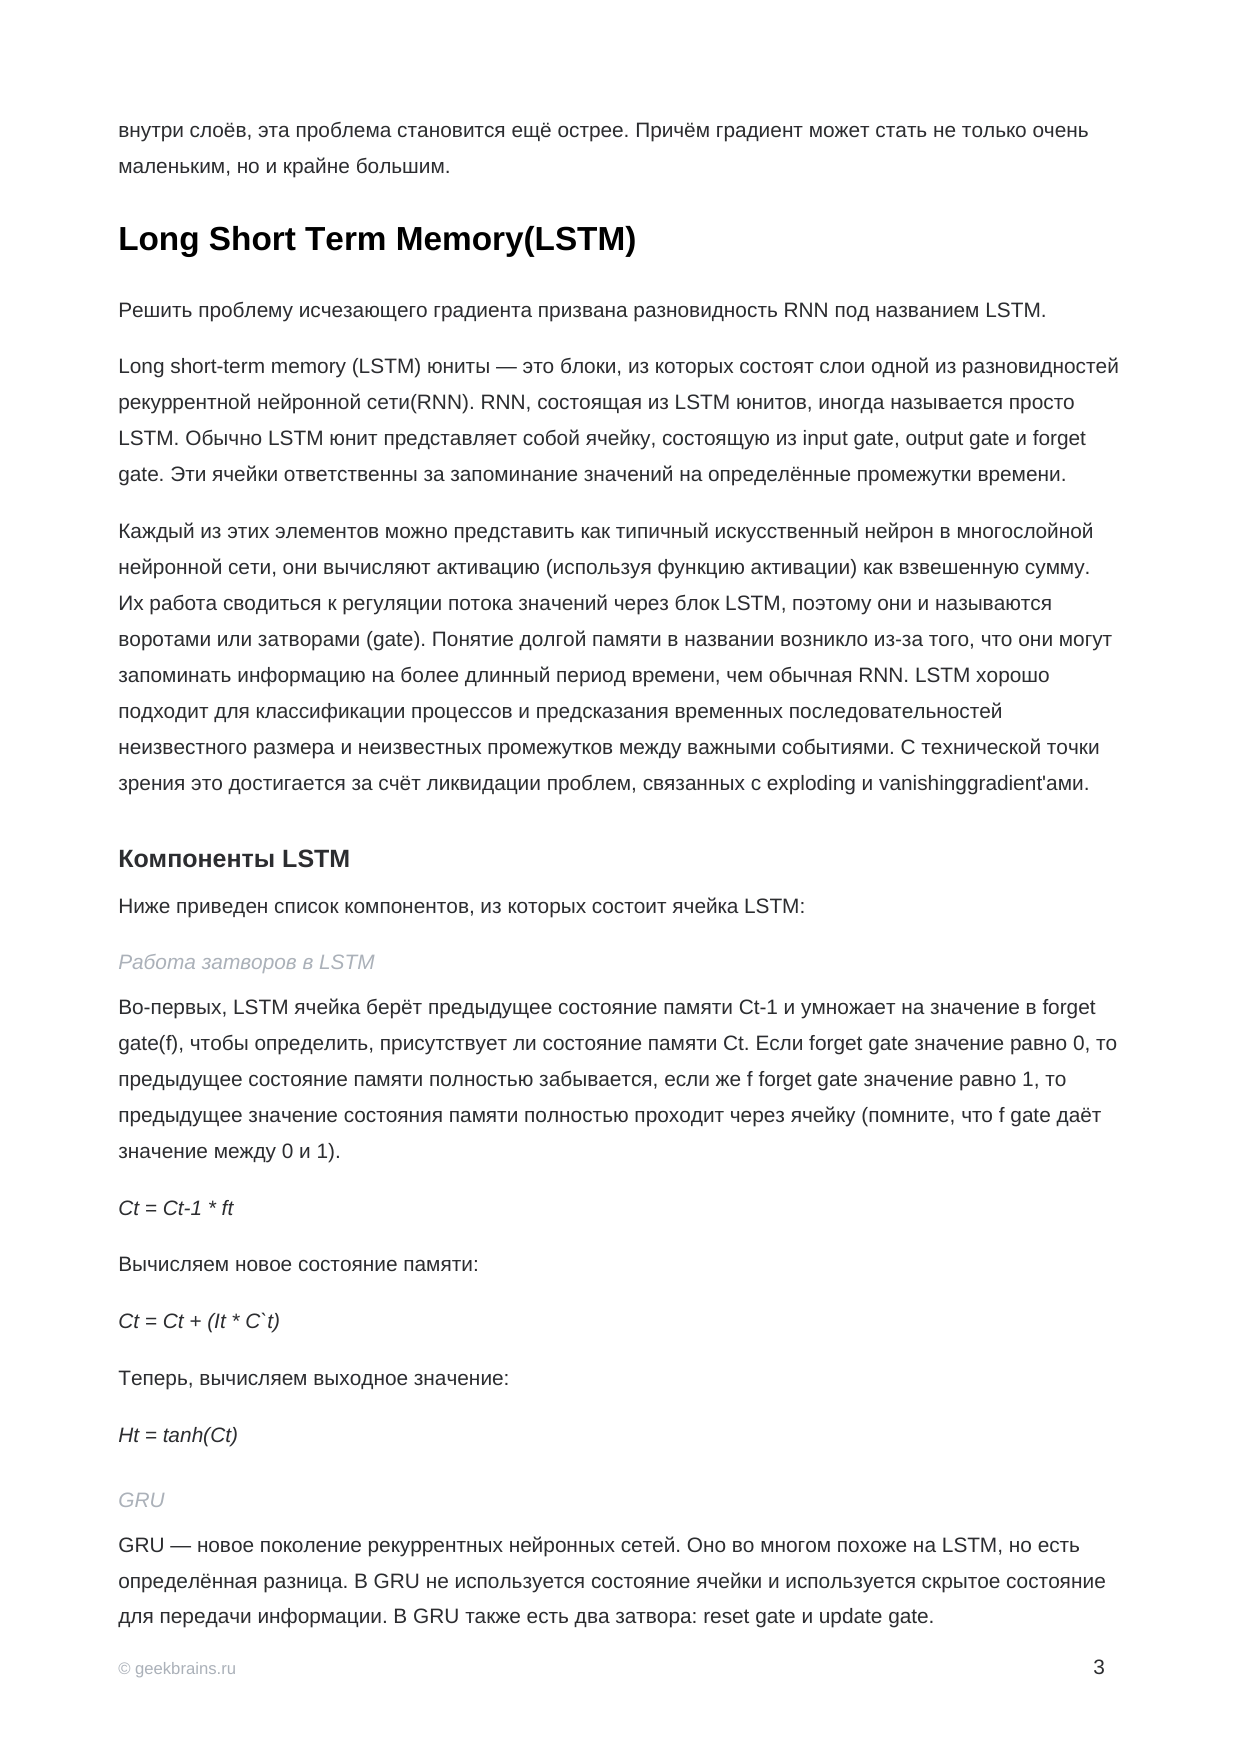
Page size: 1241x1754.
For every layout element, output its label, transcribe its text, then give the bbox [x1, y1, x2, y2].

text GRU — новое поколение рекуррентных нейронных сетей. Оно во многом похоже на LSTM, но есть определённая разница. В GRU не используется состояние ячейки и используется скрытое состояние для передачи информации. В GRU также есть два затвора: reset gate и update gate. [118, 1532, 1122, 1628]
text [118, 118, 1122, 178]
text Решить проблему исчезающего градиента призвана разновидность RNN под названием LSTM. [118, 297, 1122, 321]
text Вычисляем новое состояние памяти: [118, 1252, 1122, 1276]
text Long short-term memory (LSTM) юниты — это блоки, из которых состоят слои одной из разновидностей рекуррентной нейронной сети(RNN). RNN, состоящая из LSTM юнитов, иногда называется просто LSTM. Обычно LSTM юнит представляет собой ячейку, состоящую из input gate, output gate и forget gate. Эти ячейки ответственны за запоминание значений на определённые промежутки времени. [118, 354, 1122, 486]
subtitle Long Short Term Memory(LSTM) [118, 219, 1122, 257]
text Ct = Ct-1 * ft [118, 1196, 1122, 1219]
text Ниже приведен список компонентов, из которых состоит ячейка LSTM: [118, 893, 1122, 917]
text Во-первых, LSTM ячейка берёт предыдущее состояние памяти Ct-1 и умножает на значение в forget gate(f), чтобы определить, присутствует ли состояние памяти Ct. Если forget gate значение равно 0, то предыдущее состояние памяти полностью забывается, если же f forget gate значение равно 1, то предыдущее значение состояния памяти полностью проходит через ячейку (помните, что f gate даёт значение между 0 и 1). [118, 995, 1122, 1163]
subtitle Работа затворов в LSTM [118, 950, 1122, 974]
text Теперь, вычисляем выходное значение: [118, 1366, 1122, 1390]
text Ht = tanh(Ct) [118, 1423, 1122, 1447]
text Каждый из этих элементов можно представить как типичный искусственный нейрон в многослойной нейронной сети, они вычисляют активацию (используя функцию активации) как взвешенную сумму. Их работа сводиться к регуляции потока значений через блок LSTM, поэтому они и называются воротами или затворами (gate). Понятие долгой памяти в названии возникло из-за того, что они могут запоминать информацию на более длинный период времени, чем обычная RNN. LSTM хорошо подходит для классификации процессов и предсказания временных последовательностей неизвестного размера и неизвестных промежутков между важными событиями. С технической точки зрения это достигается за счёт ликвидации проблем, связанных с exploding и vanishinggradient'ами. [118, 519, 1122, 794]
subtitle Компоненты LSTM [118, 844, 1122, 873]
text Ct = Ct + (It * C`t) [118, 1309, 1122, 1333]
subtitle GRU [118, 1488, 1122, 1512]
